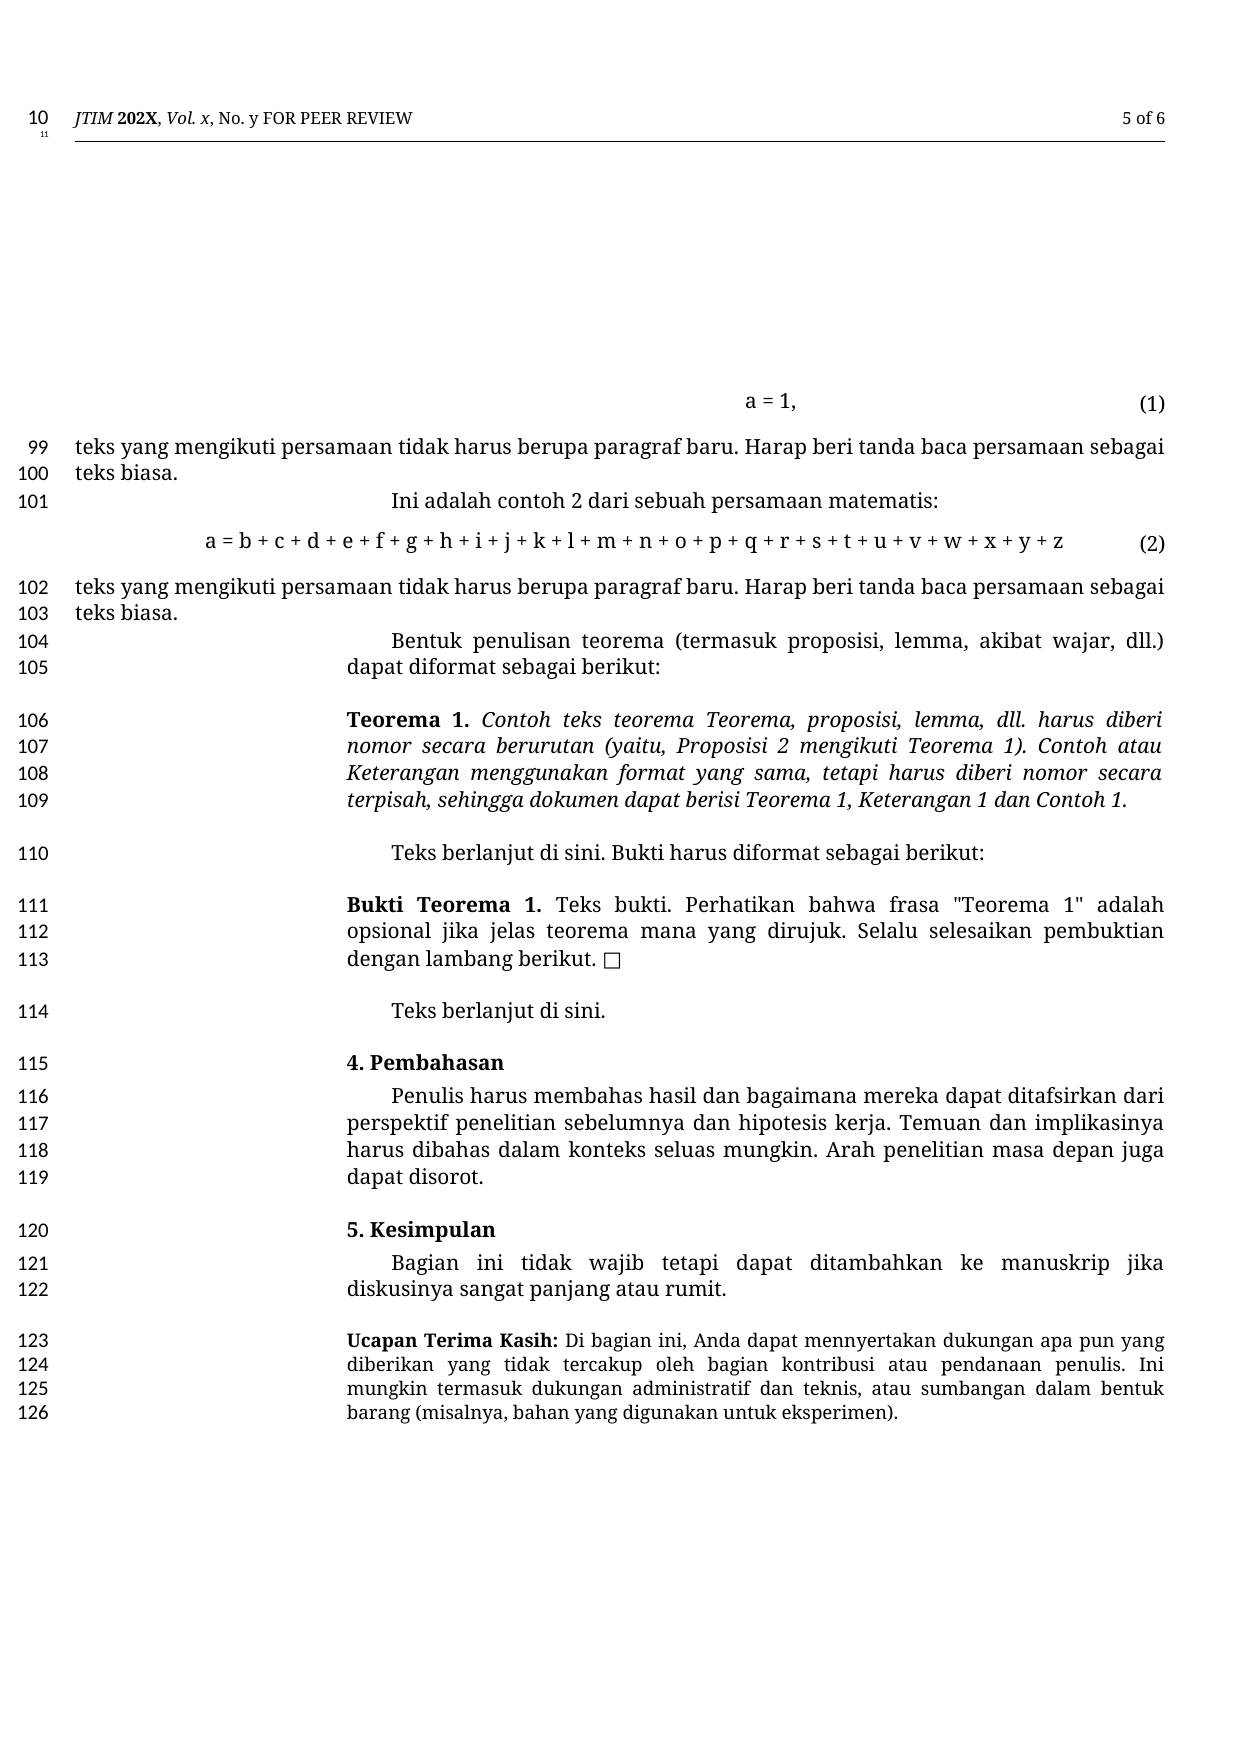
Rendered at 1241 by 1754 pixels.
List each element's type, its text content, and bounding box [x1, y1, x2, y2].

text Bentuk penulisan teorema (termasuk proposisi, lemma, akibat wajar, dll.) dapat diformat sebagai berikut: [347, 627, 1165, 681]
text Teks berlanjut di sini. [347, 997, 1165, 1024]
text Ucapan Terima Kasih: Di bagian ini, Anda dapat mennyertakan dukungan apa pun yang diberikan yang tidak tercakup oleh bagian kontribusi atau pendanaan penulis. Ini mungkin termasuk dukungan administratif dan teknis, atau sumbangan dalam bentuk barang (misalnya, bahan yang digunakan untuk eksperimen). [347, 1328, 1165, 1425]
text Bagian ini tidak wajib tetapi dapat ditambahkan ke manuskrip jika diskusinya sangat panjang atau rumit. [347, 1249, 1165, 1303]
text Teorema 1. Contoh teks teorema Teorema, proposisi, lemma, dll. harus diberi nomor secara berurutan (yaitu, Proposisi 2 mengikuti Teorema 1). Contoh atau Keterangan menggunakan format yang sama, tetapi harus diberi nomor secara terpisah, sehingga dokumen dapat berisi Teorema 1, Keterangan 1 dan Contoh 1. [347, 706, 1165, 814]
table_header (2) [1120, 514, 1165, 573]
text teks yang mengikuti persamaan tidak harus berupa paragraf baru. Harap beri tanda baca persamaan sebagai teks biasa. [75, 433, 1165, 487]
text Teks berlanjut di sini. Bukti harus diformat sebagai berikut: [347, 839, 1165, 866]
text Ini adalah contoh 2 dari sebuah persamaan matematis: [347, 487, 1165, 514]
subtitle 5. Kesimpulan [347, 1216, 1165, 1243]
text teks yang mengikuti persamaan tidak harus berupa paragraf baru. Harap beri tanda baca persamaan sebagai teks biasa. [75, 573, 1165, 627]
table_header a = 1, [347, 374, 1120, 433]
subtitle 4. Pembahasan [347, 1049, 1165, 1076]
table_header a = b + c + d + e + f + g + h + i + j + k + l + m + n + o + p + q + r + s + t + u + v + w + x + y + z [75, 514, 1120, 573]
table_header (1) [1120, 374, 1165, 433]
text Penulis harus membahas hasil dan bagaimana mereka dapat ditafsirkan dari perspektif penelitian sebelumnya dan hipotesis kerja. Temuan dan implikasinya harus dibahas dalam konteks seluas mungkin. Arah penelitian masa depan juga dapat disorot. [347, 1082, 1165, 1191]
text Bukti Teorema 1. Teks bukti. Perhatikan bahwa frasa "Teorema 1" adalah opsional jika jelas teorema mana yang dirujuk. Selalu selesaikan pembuktian dengan lambang berikut. □ [347, 891, 1165, 972]
